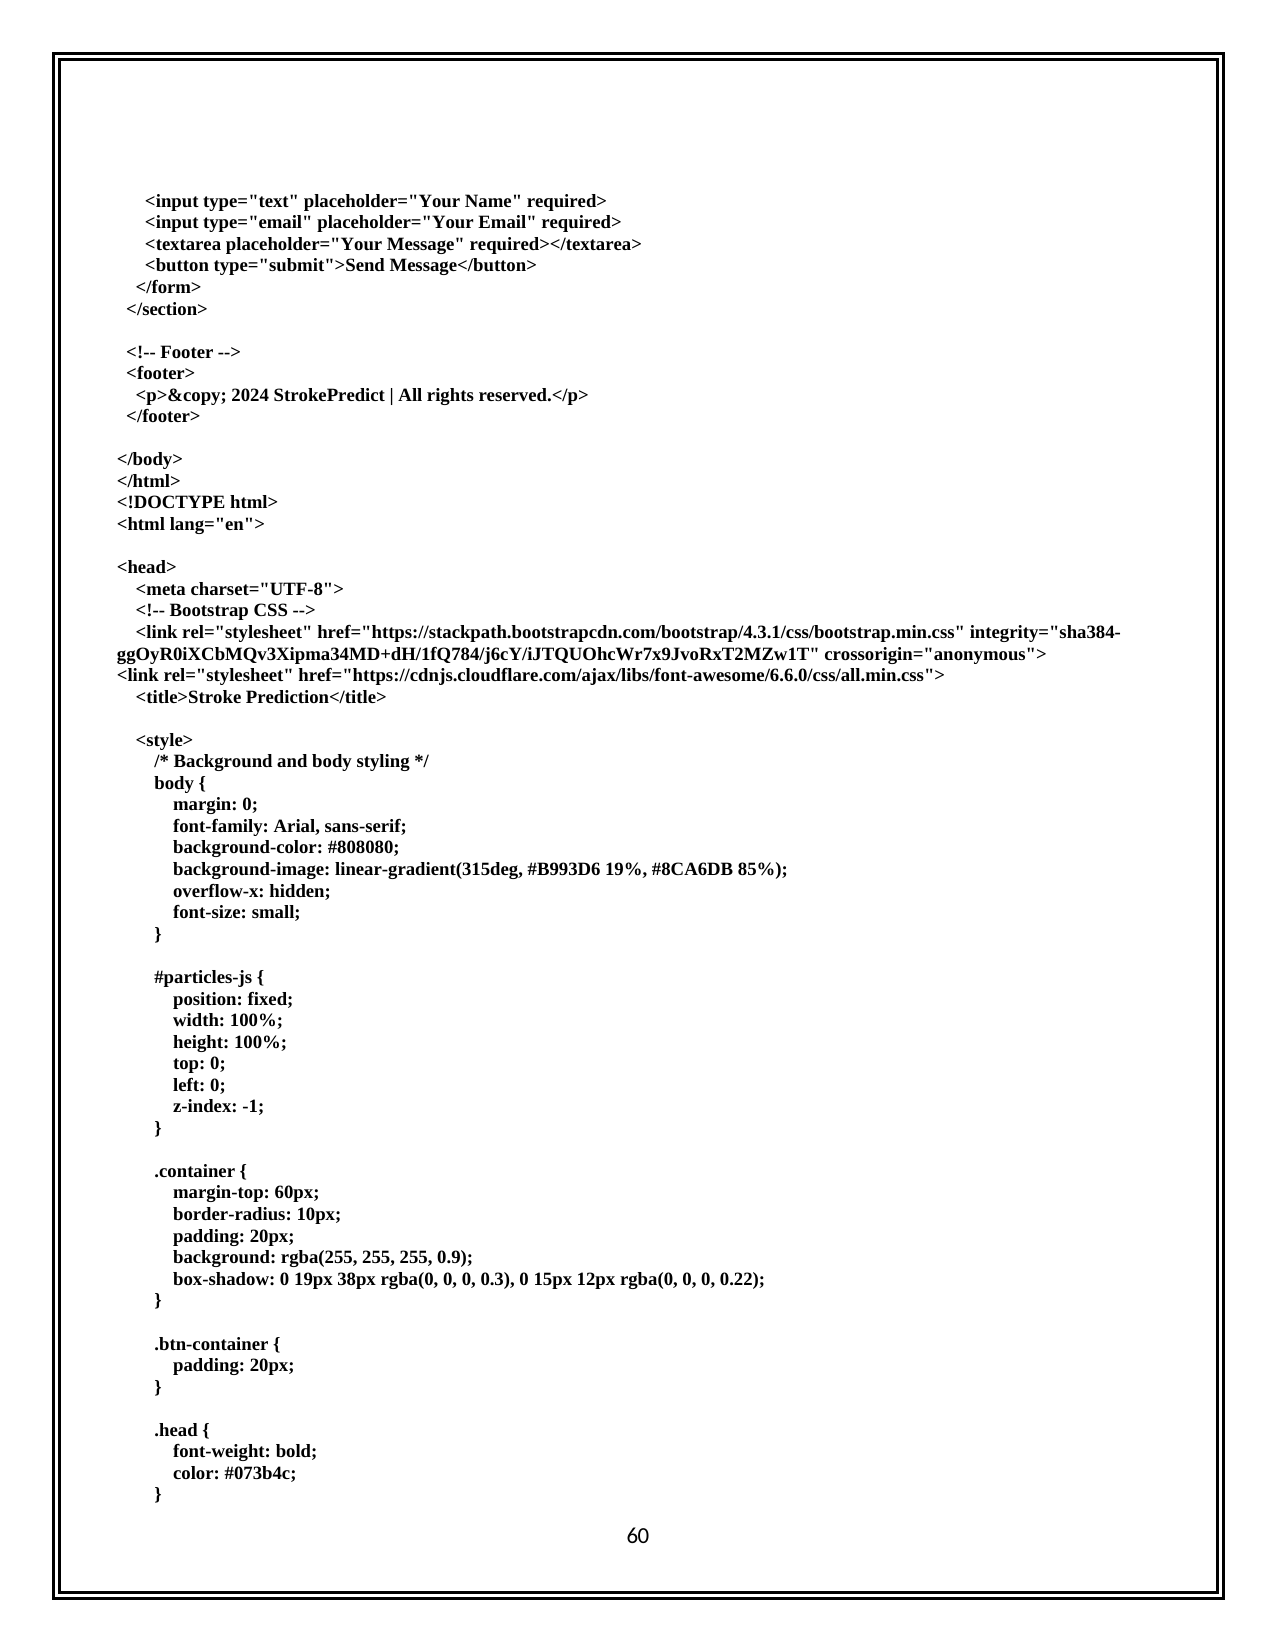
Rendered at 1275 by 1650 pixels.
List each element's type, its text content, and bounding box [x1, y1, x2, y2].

text </html> [117, 470, 1190, 491]
text .container { [117, 1160, 1190, 1181]
text height: 100%; [117, 1031, 1190, 1052]
text #particles-js { [117, 966, 1190, 987]
text <!DOCTYPE html> [117, 491, 1190, 513]
text width: 100%; [117, 1009, 1190, 1031]
text } [117, 1376, 1190, 1397]
text <link rel="stylesheet" href="https://stackpath.bootstrapcdn.com/bootstrap/4.3.1/css/bootstrap.min.css" integrity="sha384-ggOyR0iXCbMQv3Xipma34MD+dH/1fQ784/j6cY/iJTQUOhcWr7x9JvoRxT2MZw1T" crossorigin="anonymous"> [117, 621, 1190, 664]
text } [117, 1289, 1190, 1311]
text <head> [117, 556, 1190, 578]
text <style> [117, 729, 1190, 750]
text box-shadow: 0 19px 38px rgba(0, 0, 0, 0.3), 0 15px 12px rgba(0, 0, 0, 0.22); [117, 1268, 1190, 1289]
text <footer> [117, 362, 1190, 384]
text z-index: -1; [117, 1095, 1190, 1117]
text } [117, 923, 1190, 944]
text <html lang="en"> [117, 513, 1190, 534]
text overflow-x: hidden; [117, 879, 1190, 901]
text top: 0; [117, 1052, 1190, 1074]
text /* Background and body styling */ [117, 750, 1190, 772]
text margin: 0; [117, 793, 1190, 815]
text body { [117, 772, 1190, 793]
text } [117, 1483, 1190, 1505]
text <title>Stroke Prediction</title> [117, 686, 1190, 707]
text border-radius: 10px; [117, 1203, 1190, 1224]
text <input type="text" placeholder="Your Name" required> [117, 189, 1190, 211]
text padding: 20px; [117, 1224, 1190, 1246]
text padding: 20px; [117, 1354, 1190, 1376]
text font-size: small; [117, 901, 1190, 923]
text <meta charset="UTF-8"> [117, 578, 1190, 599]
text <!-- Footer --> [117, 341, 1190, 362]
text <link rel="stylesheet" href="https://cdnjs.cloudflare.com/ajax/libs/font-awesome/6.6.0/css/all.min.css"> [117, 664, 1190, 686]
text font-family: Arial, sans-serif; [117, 815, 1190, 836]
text <button type="submit">Send Message</button> [117, 254, 1190, 276]
text .head { [117, 1419, 1190, 1440]
text <textarea placeholder="Your Message" required></textarea> [117, 233, 1190, 254]
text background-image: linear-gradient(315deg, #B993D6 19%, #8CA6DB 85%); [117, 858, 1190, 879]
text .btn-container { [117, 1332, 1190, 1354]
text background: rgba(255, 255, 255, 0.9); [117, 1246, 1190, 1268]
text </body> [117, 448, 1190, 470]
text <input type="email" placeholder="Your Email" required> [117, 211, 1190, 233]
text color: #073b4c; [117, 1462, 1190, 1483]
text <p>&copy; 2024 StrokePredict | All rights reserved.</p> [117, 384, 1190, 405]
text margin-top: 60px; [117, 1181, 1190, 1203]
text } [117, 1117, 1190, 1138]
text </form> [117, 276, 1190, 297]
text position: fixed; [117, 987, 1190, 1009]
text font-weight: bold; [117, 1440, 1190, 1462]
text <!-- Bootstrap CSS --> [117, 599, 1190, 621]
text left: 0; [117, 1074, 1190, 1095]
text </footer> [117, 405, 1190, 427]
text background-color: #808080; [117, 836, 1190, 858]
text </section> [117, 297, 1190, 319]
